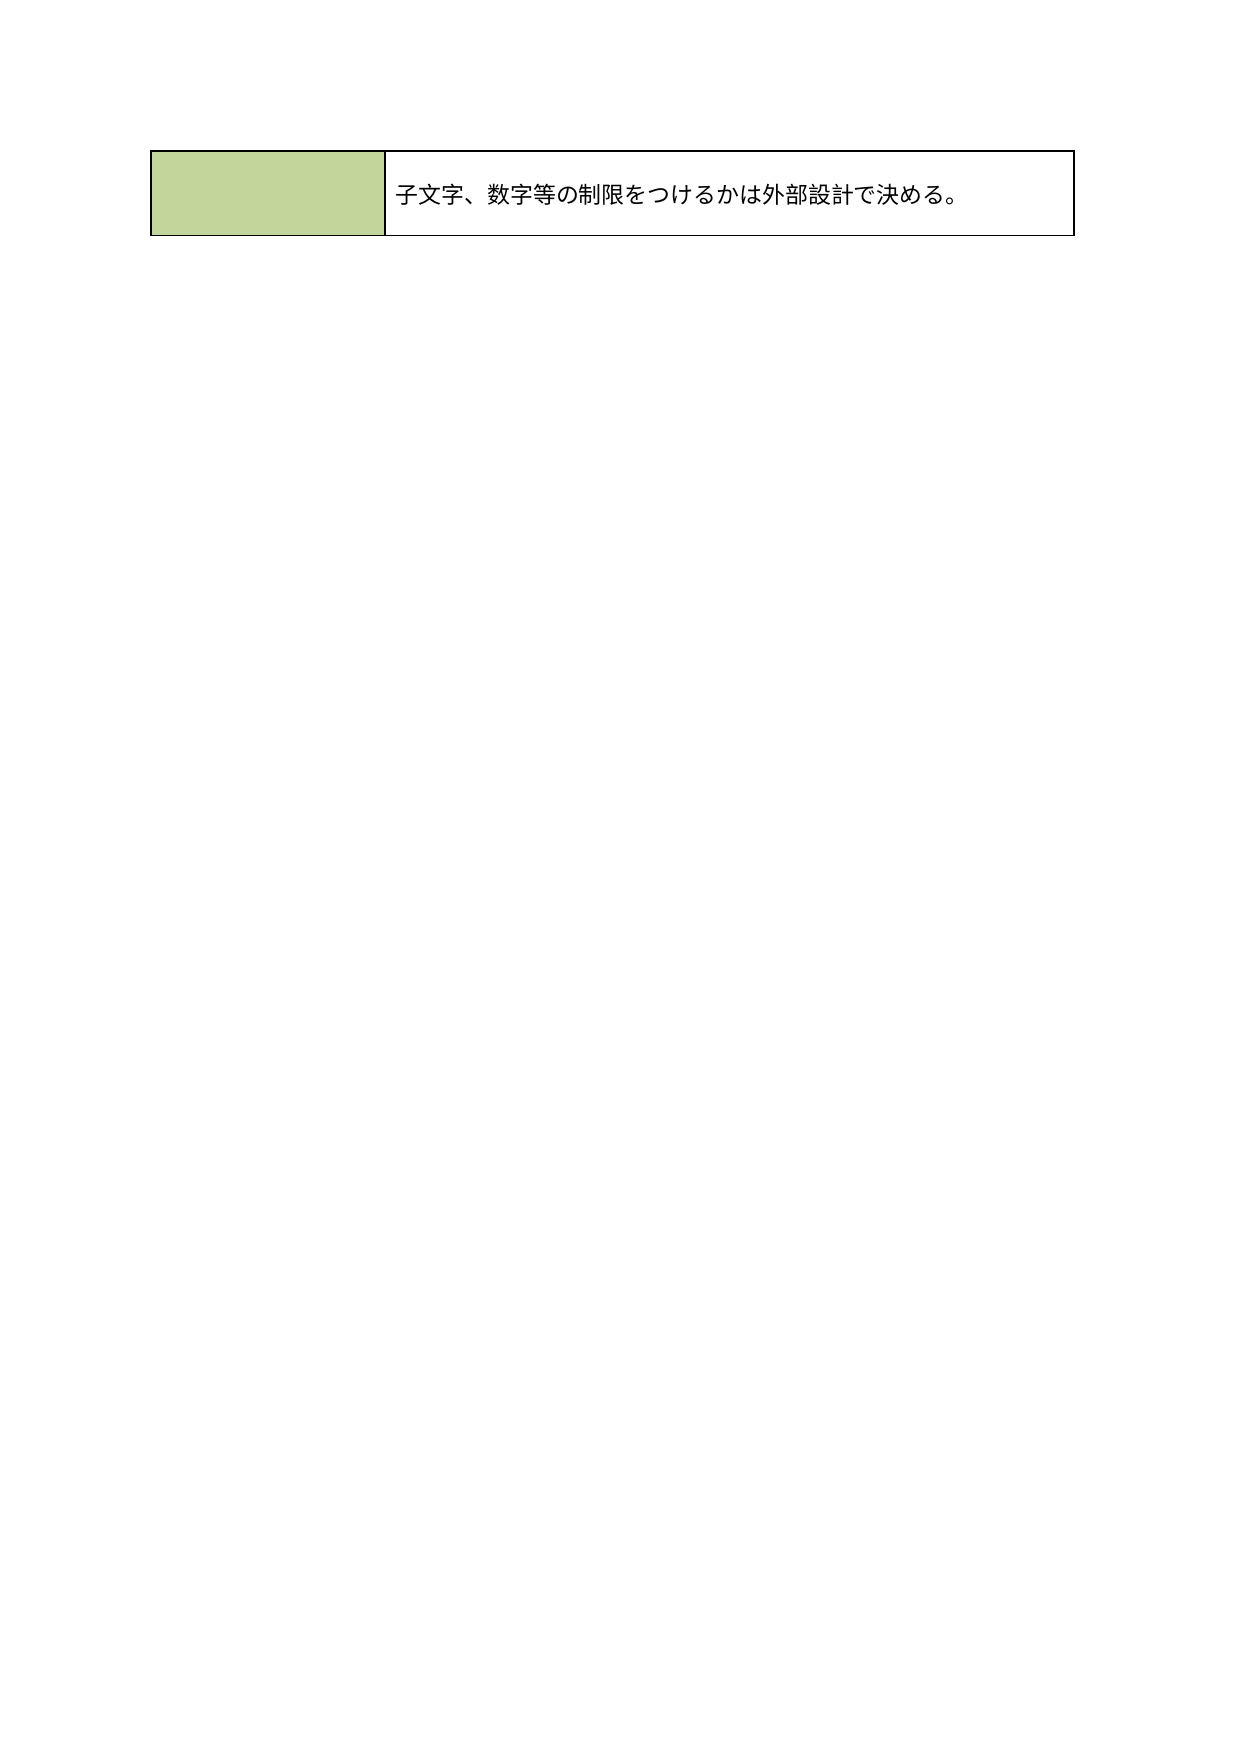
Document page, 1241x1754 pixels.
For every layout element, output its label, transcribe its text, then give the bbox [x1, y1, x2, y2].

table_cell 備考 [152, 152, 384, 235]
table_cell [386, 152, 1073, 235]
